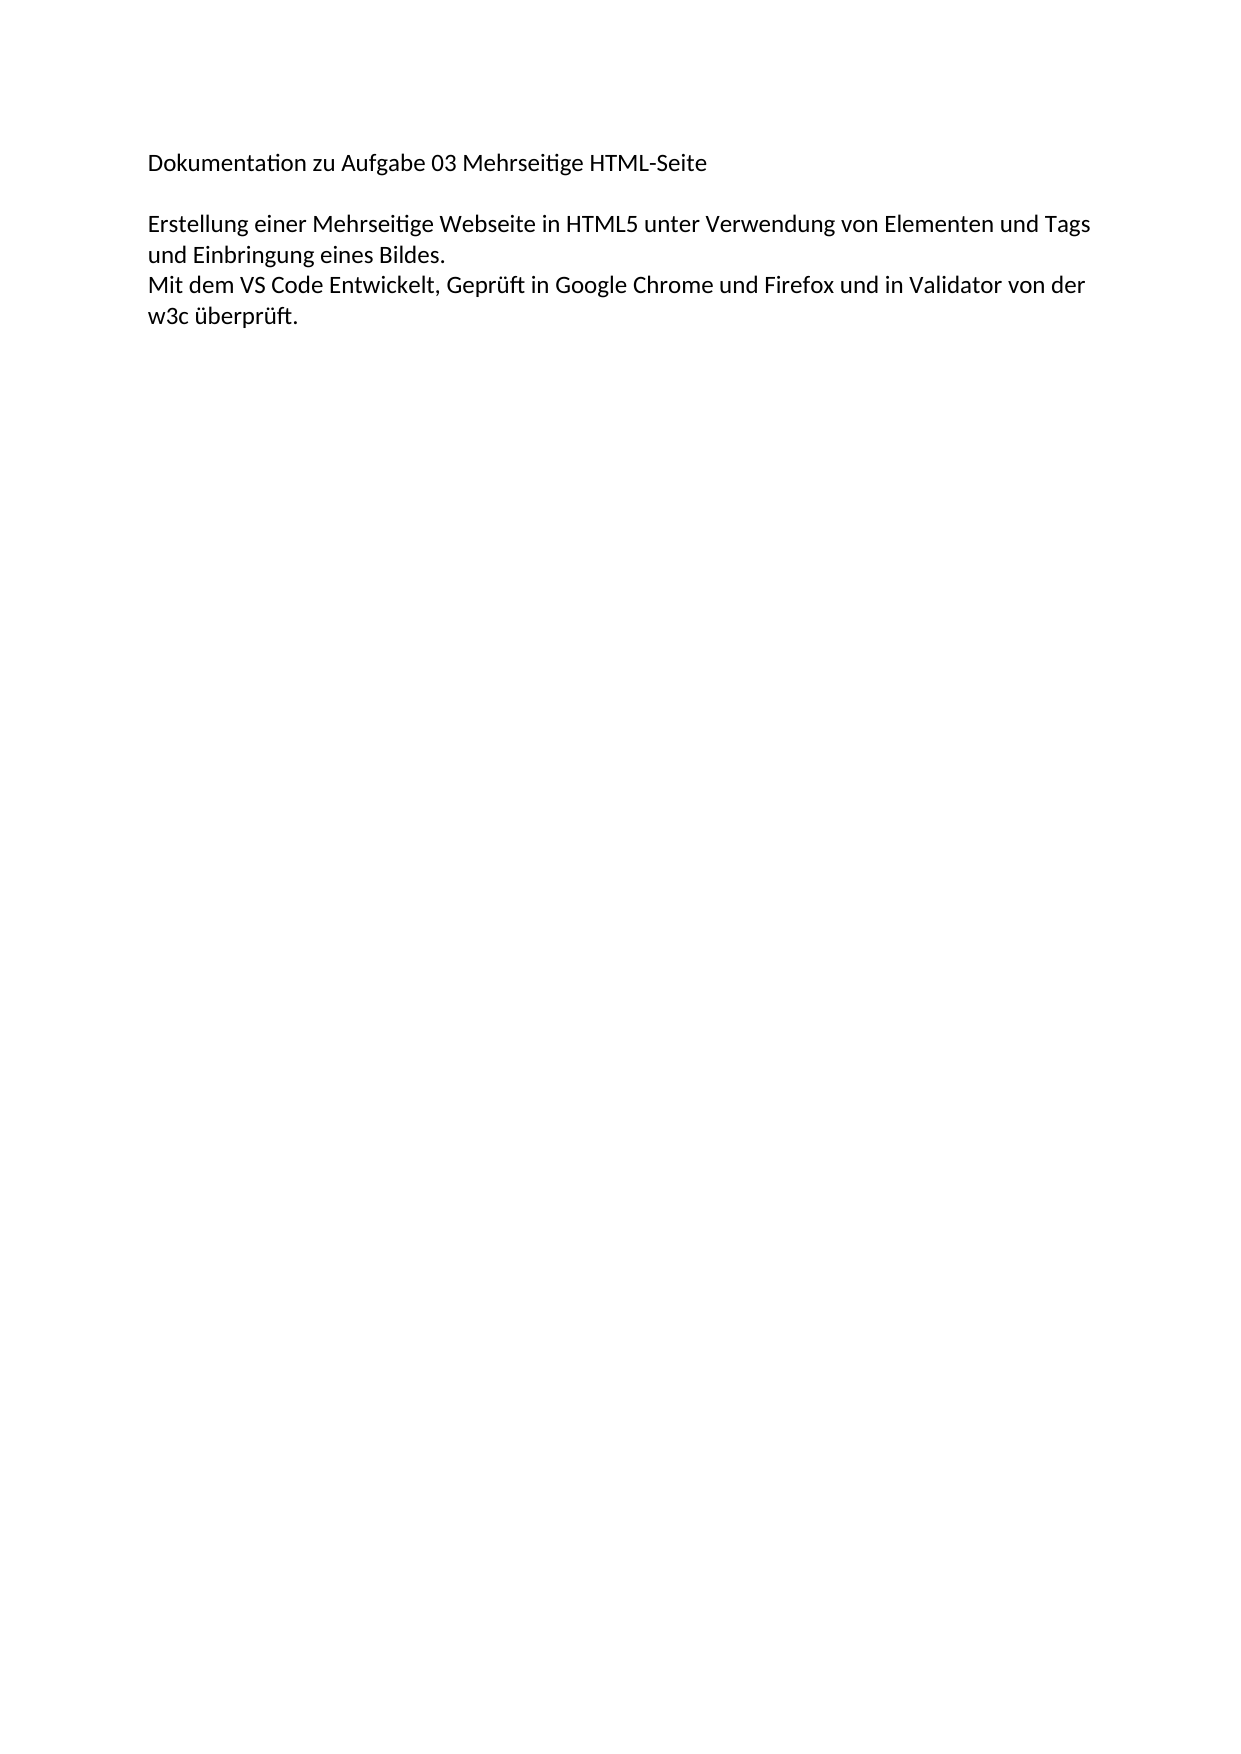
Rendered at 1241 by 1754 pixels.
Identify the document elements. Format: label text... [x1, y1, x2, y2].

text Dokumentation zu Aufgabe 03 Mehrseitige HTML-Seite [148, 148, 1093, 178]
text Mit dem VS Code Entwickelt, Geprüft in Google Chrome und Firefox und in Validator von der w3c überprüft. [148, 270, 1093, 331]
text Erstellung einer Mehrseitige Webseite in HTML5 unter Verwendung von Elementen und Tags und Einbringung eines Bildes. [148, 209, 1093, 270]
